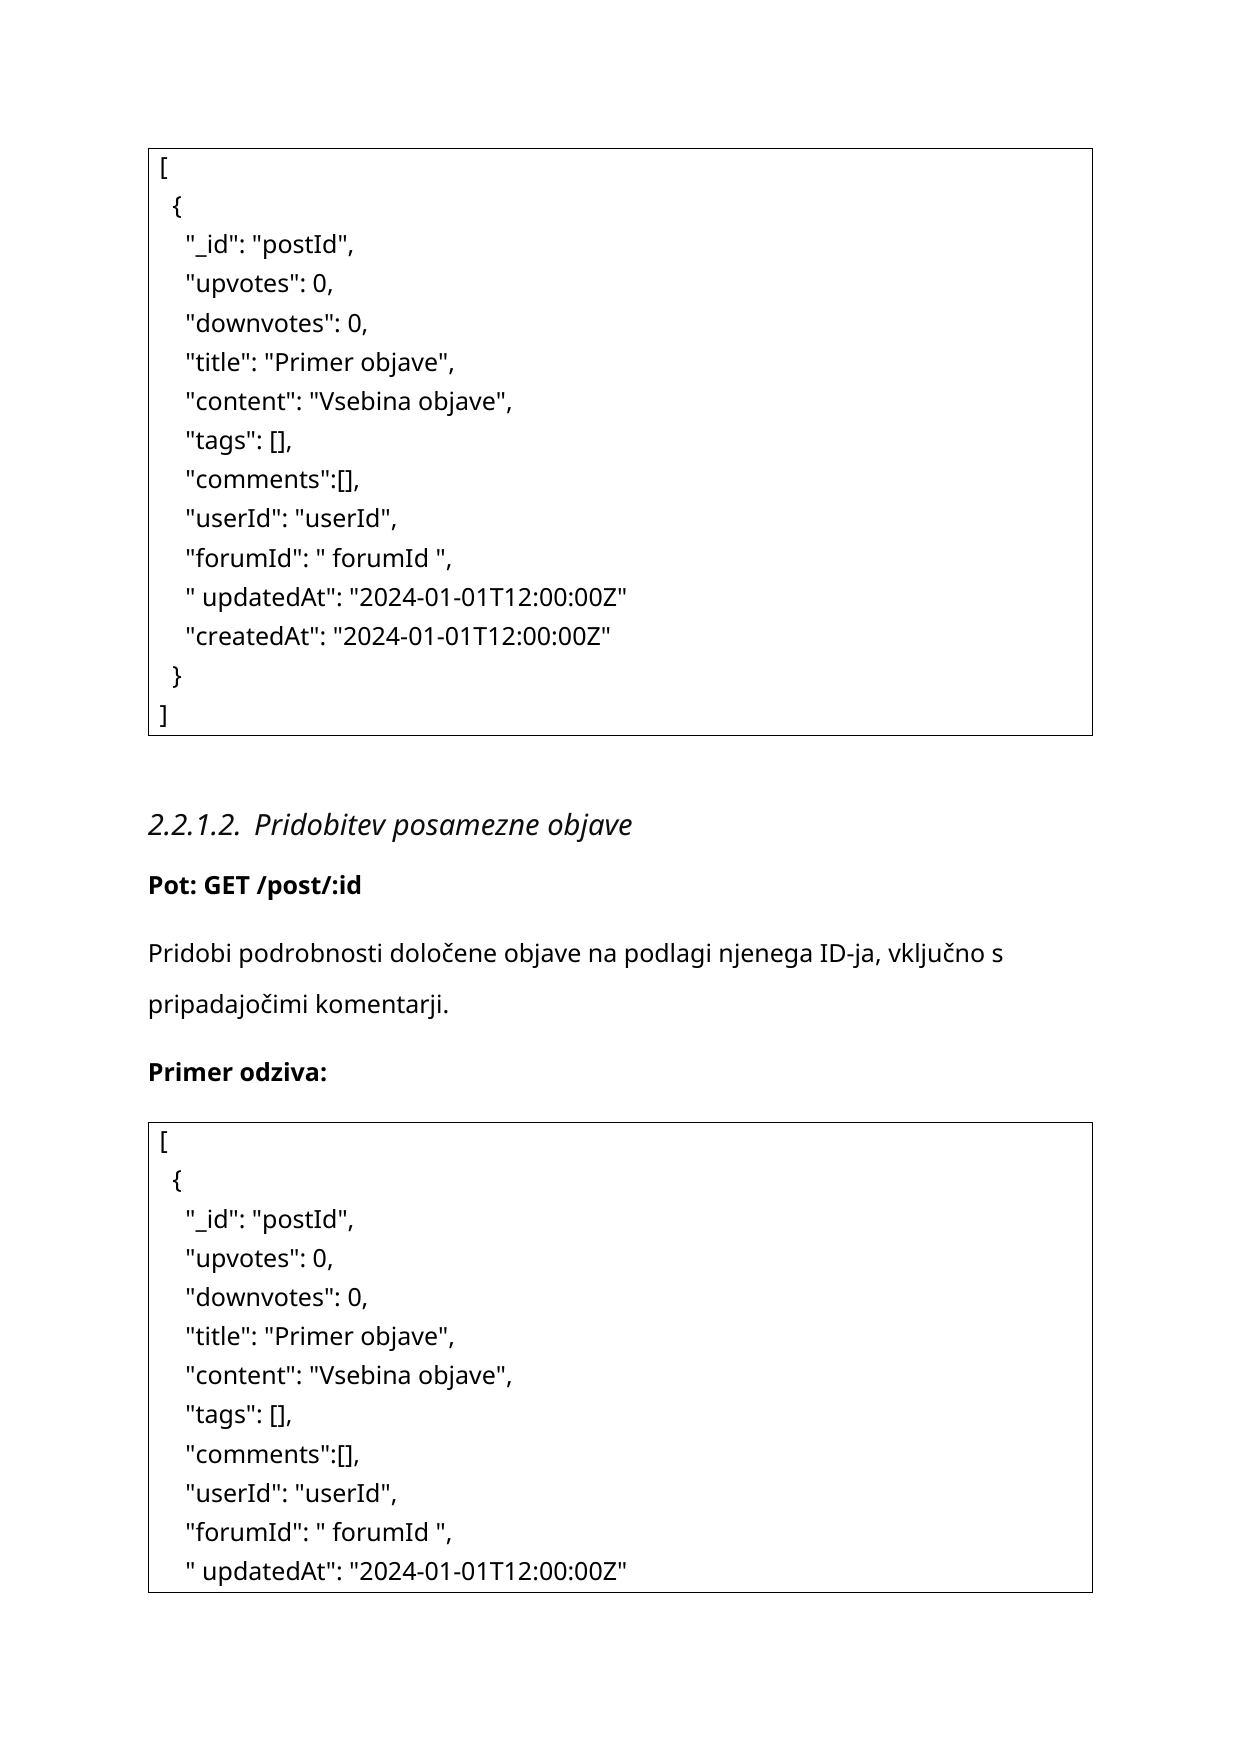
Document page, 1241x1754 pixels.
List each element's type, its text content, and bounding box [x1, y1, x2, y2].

text Pridobi podrobnosti določene objave na podlagi njenega ID-ja, vključno s pripadajočimi komentarji. [148, 935, 1093, 1021]
text Pot: GET /post/:id [148, 868, 1093, 902]
text Primer odziva: [148, 1054, 1093, 1088]
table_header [149, 1123, 1092, 1592]
subtitle Pridobitev posamezne objave [148, 804, 1093, 844]
